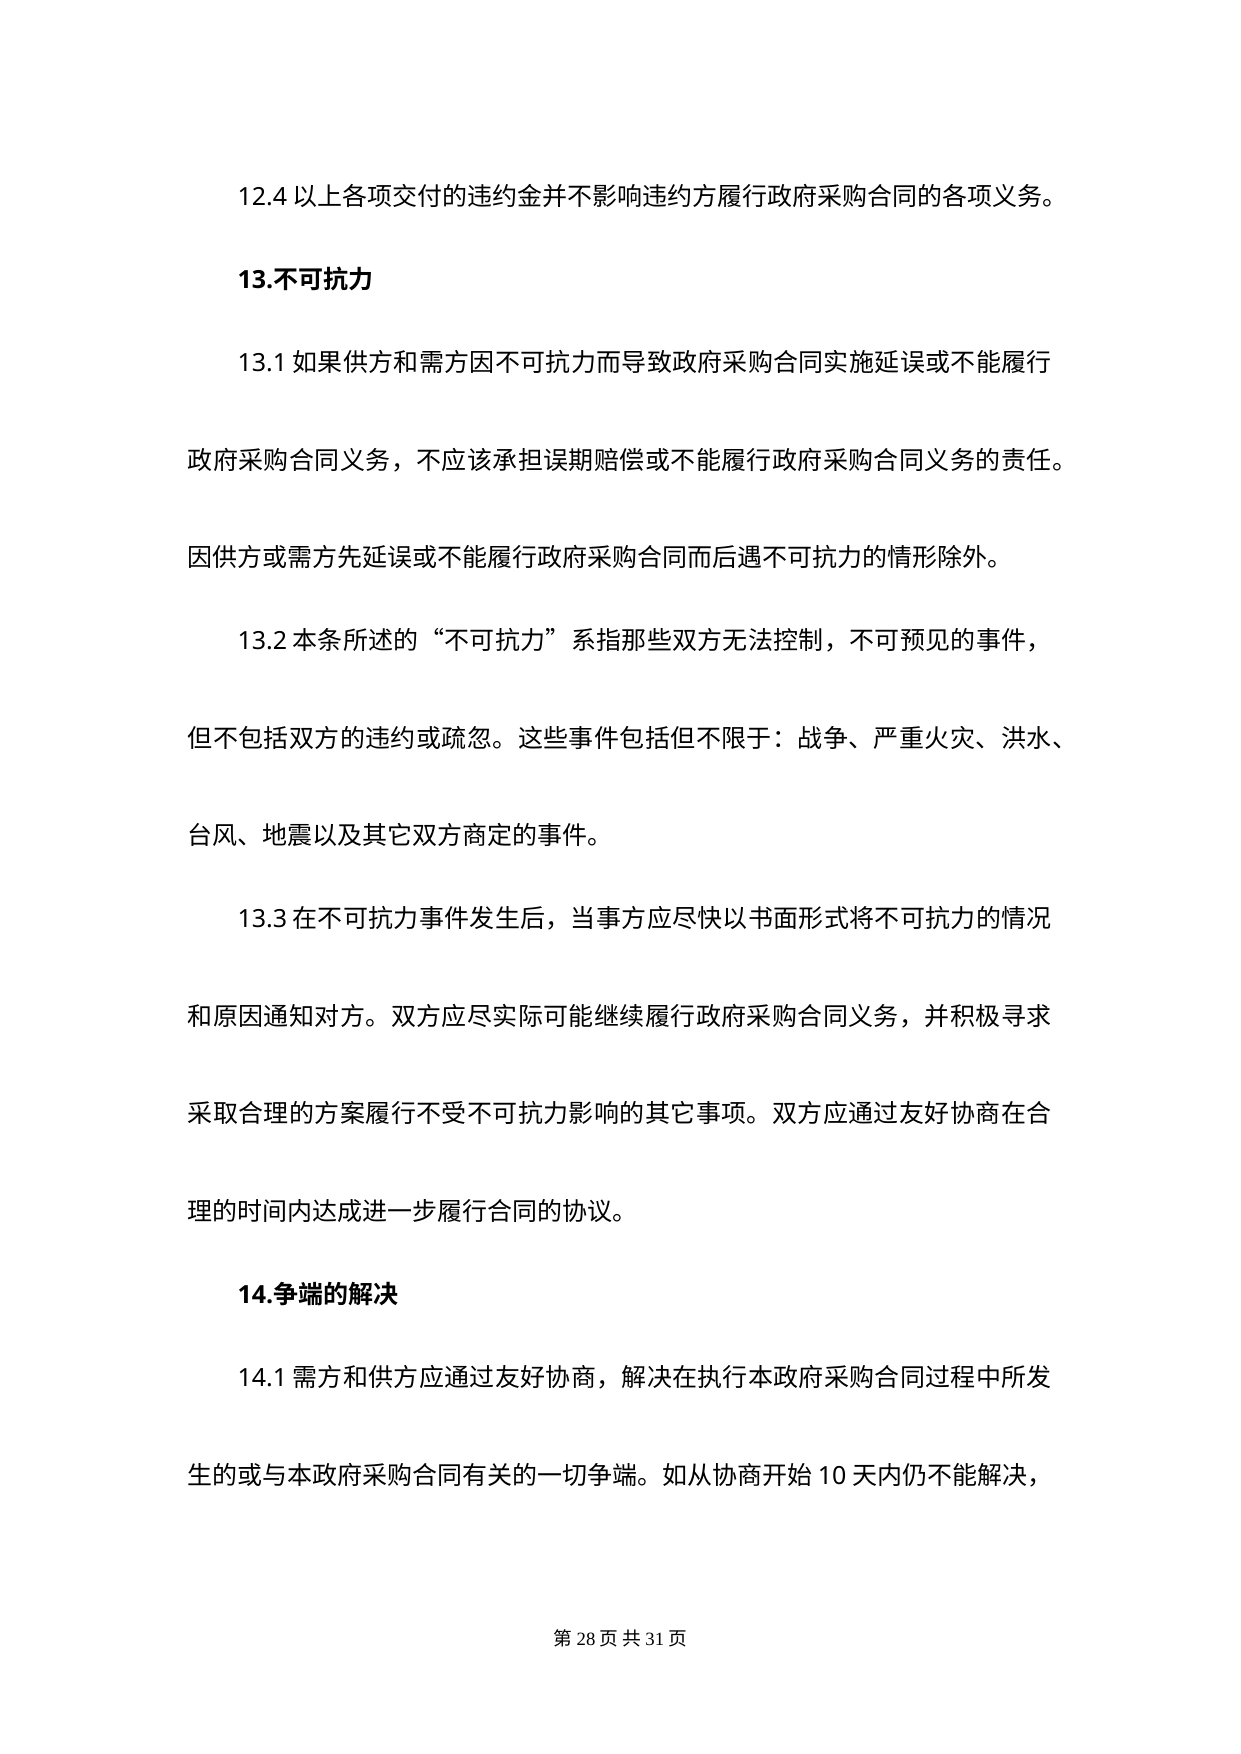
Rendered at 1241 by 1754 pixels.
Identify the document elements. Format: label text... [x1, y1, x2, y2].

text 13.3在不可抗力事件发生后，当事方应尽快以书面形式将不可抗力的情况和原因通知对方。双方应尽实际可能继续履行政府采购合同义务，并积极寻求采取合理的方案履行不受不可抗力影响的其它事项。双方应通过友好协商在合理的时间内达成进一步履行合同的协议。 [187, 884, 1053, 1242]
text 13.不可抗力 [187, 245, 1053, 310]
text 13.2本条所述的“不可抗力”系指那些双方无法控制，不可预见的事件，但不包括双方的违约或疏忽。这些事件包括但不限于：战争、严重火灾、洪水、台风、地震以及其它双方商定的事件。 [187, 606, 1053, 866]
text 13.1如果供方和需方因不可抗力而导致政府采购合同实施延误或不能履行政府采购合同义务，不应该承担误期赔偿或不能履行政府采购合同义务的责任。因供方或需方先延误或不能履行政府采购合同而后遇不可抗力的情形除外。 [187, 328, 1053, 588]
text 12.4以上各项交付的违约金并不影响违约方履行政府采购合同的各项义务。 [187, 162, 1053, 227]
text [187, 1343, 1053, 1506]
text 14.争端的解决 [187, 1260, 1053, 1325]
